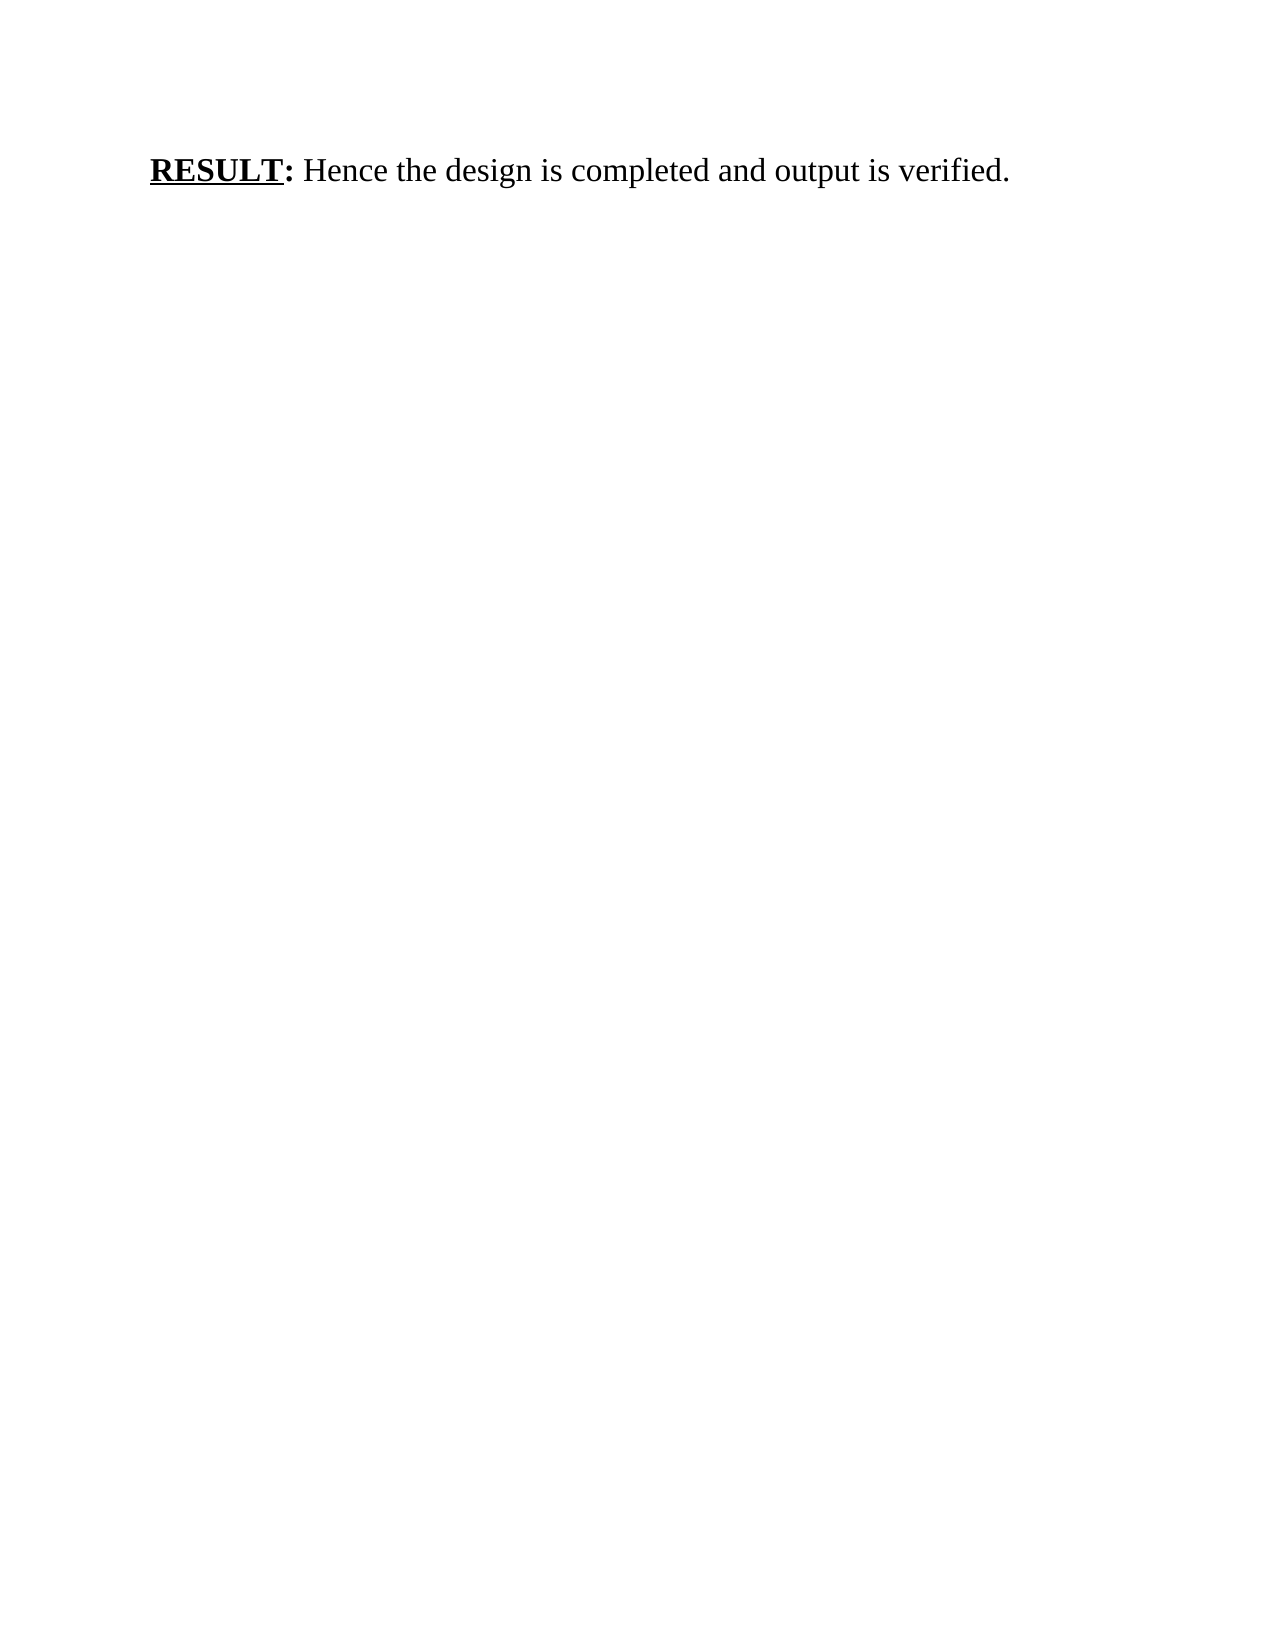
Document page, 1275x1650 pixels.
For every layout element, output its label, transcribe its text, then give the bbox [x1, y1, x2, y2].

text RESULT: Hence the design is completed and output is verified. [150, 150, 1125, 188]
